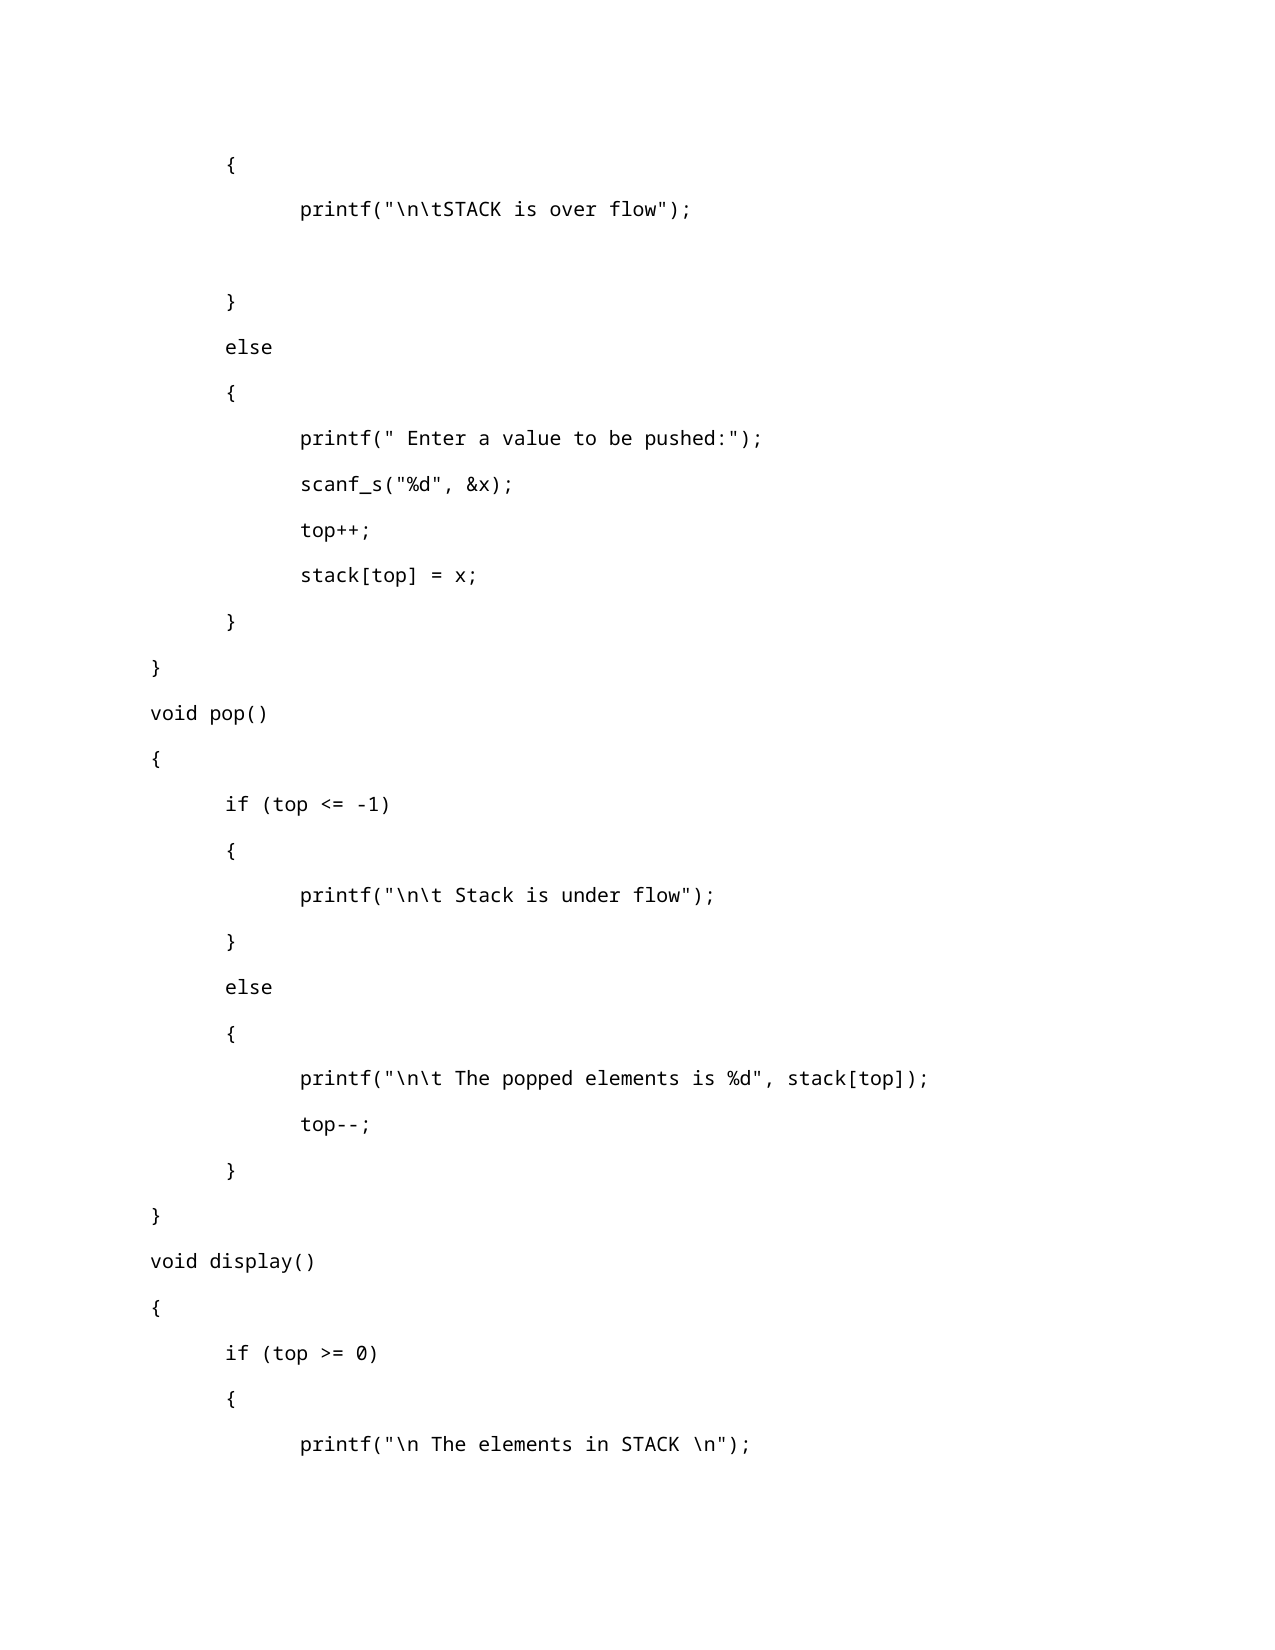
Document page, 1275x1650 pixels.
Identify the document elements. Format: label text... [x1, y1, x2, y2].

text { [150, 1019, 1125, 1046]
text void pop() [150, 699, 1125, 726]
text } [150, 287, 1125, 314]
text printf("\n\tSTACK is over flow"); [150, 196, 1125, 223]
text } [150, 1202, 1125, 1229]
text if (top <= -1) [150, 790, 1125, 817]
text printf("\n The elements in STACK \n"); [150, 1430, 1125, 1457]
text top--; [150, 1110, 1125, 1137]
text void display() [150, 1247, 1125, 1274]
text } [150, 653, 1125, 680]
text } [150, 1156, 1125, 1183]
text if (top >= 0) [150, 1339, 1125, 1366]
text { [150, 836, 1125, 863]
text printf("\n\t The popped elements is %d", stack[top]); [150, 1064, 1125, 1092]
text { [150, 379, 1125, 406]
text stack[top] = x; [150, 562, 1125, 588]
text else [150, 973, 1125, 1000]
text scanf_s("%d", &x); [150, 470, 1125, 497]
text } [150, 927, 1125, 954]
text printf("\n\t Stack is under flow"); [150, 882, 1125, 909]
text { [150, 150, 1125, 177]
text top++; [150, 516, 1125, 543]
text { [150, 1385, 1125, 1412]
text else [150, 333, 1125, 360]
text { [150, 1293, 1125, 1320]
text } [150, 607, 1125, 634]
text printf(" Enter a value to be pushed:"); [150, 424, 1125, 451]
text { [150, 744, 1125, 771]
